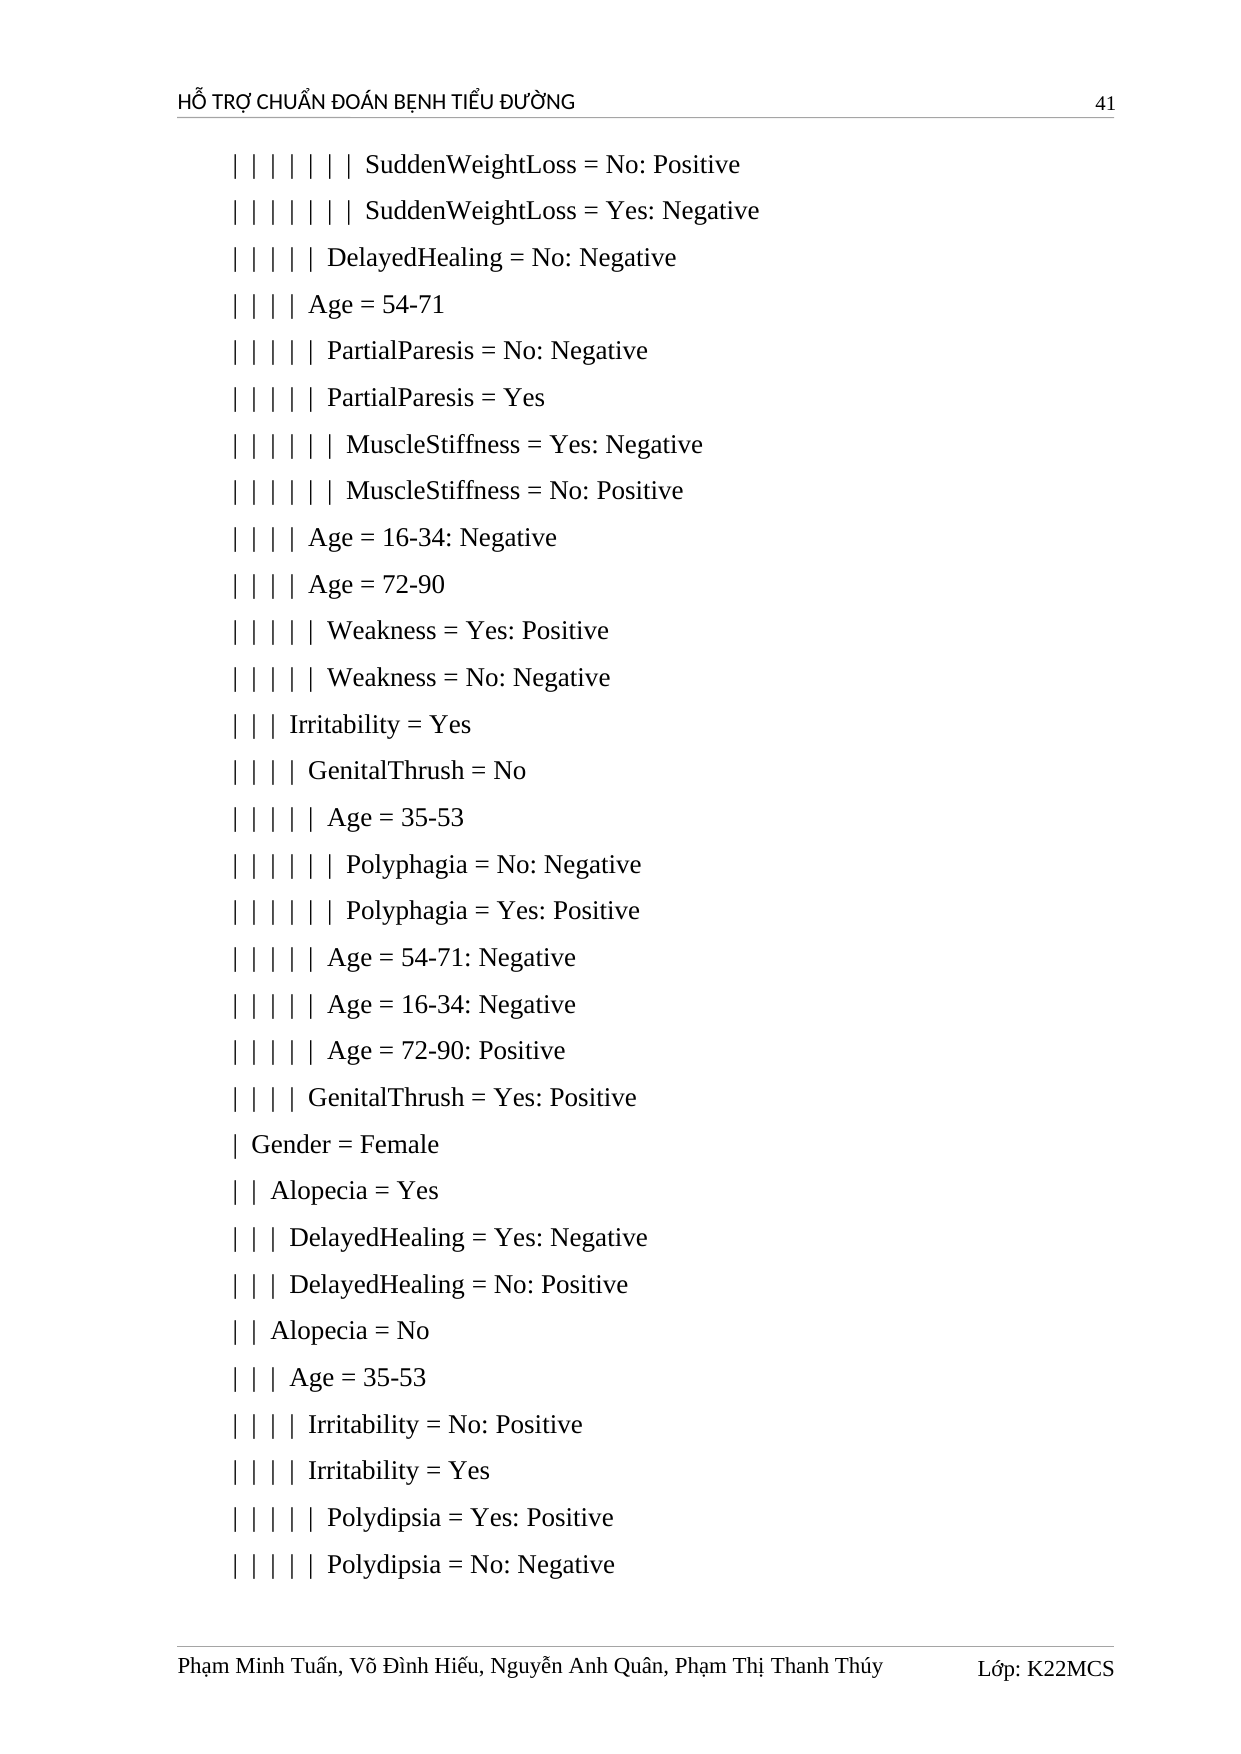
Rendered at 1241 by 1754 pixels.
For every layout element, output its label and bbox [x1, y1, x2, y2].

table_header [221, 148, 1107, 1592]
